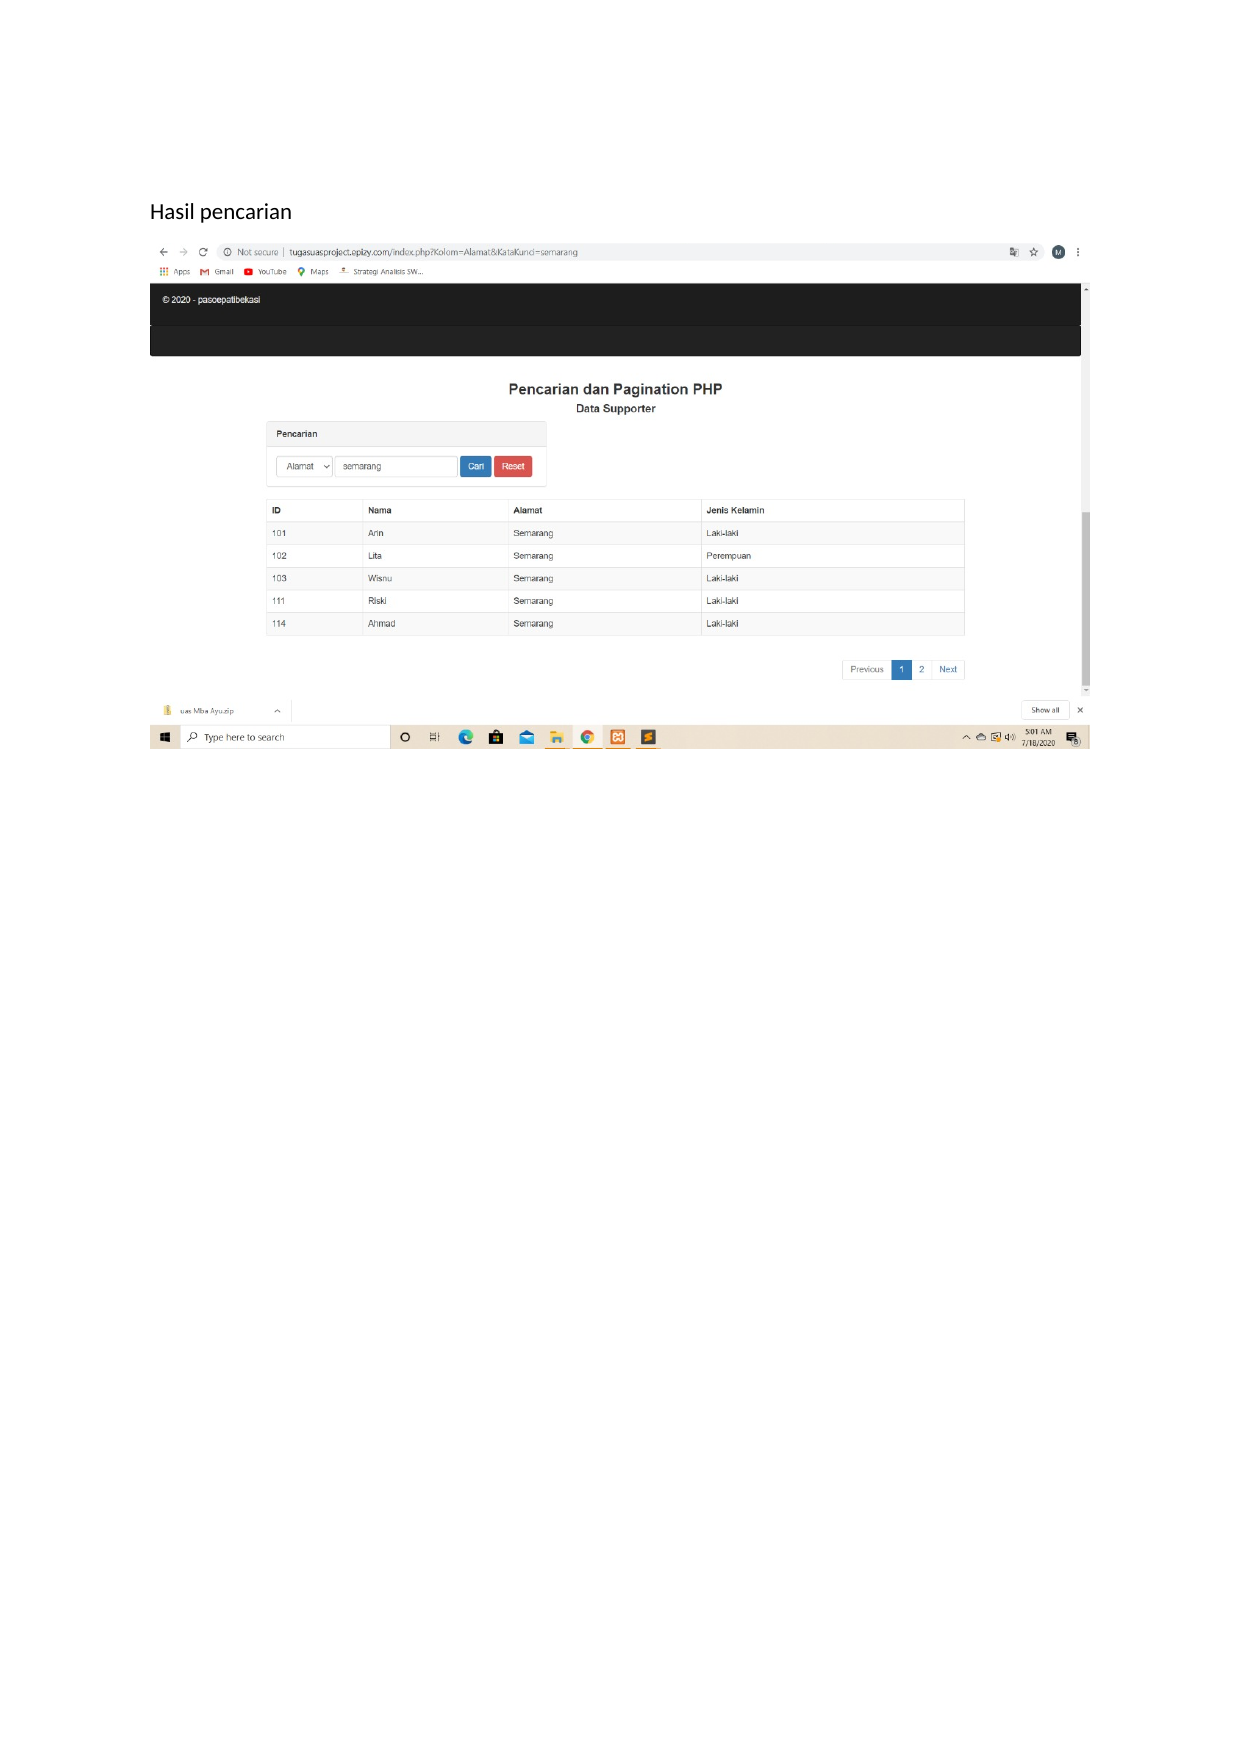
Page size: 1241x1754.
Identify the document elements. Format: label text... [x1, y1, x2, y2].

text Hasil pencarian [150, 197, 1090, 225]
picture [150, 243, 1090, 749]
